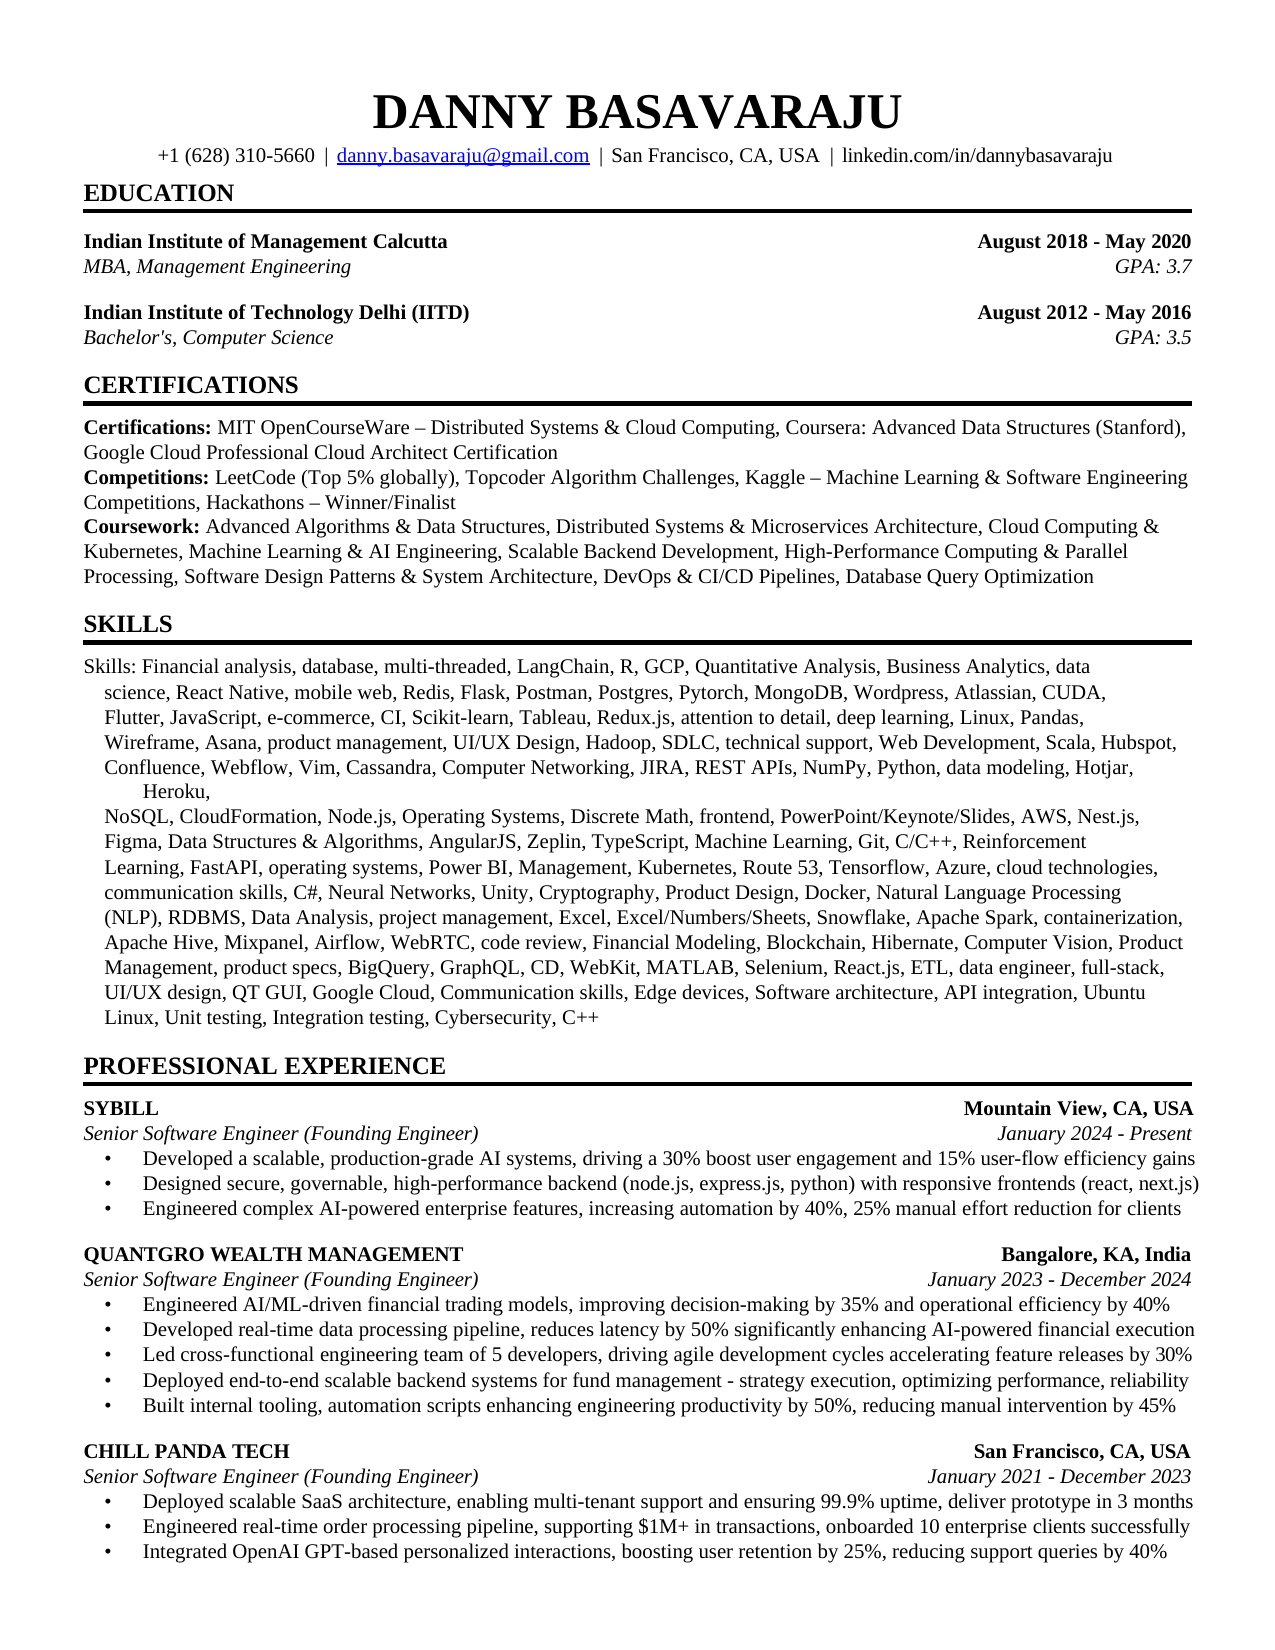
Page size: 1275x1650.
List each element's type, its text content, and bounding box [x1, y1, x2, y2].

subtitle EDUCATION [83, 178, 1200, 207]
text Coursework: Advanced Algorithms & Data Structures, Distributed Systems & Microservices Architecture, Cloud Computing & Kubernetes, Machine Learning & AI Engineering, Scalable Backend Development, High-Performance Computing & Parallel Processing, Software Design Patterns & System Architecture, DevOps & CI/CD Pipelines, Database Query Optimization [83, 514, 1197, 588]
list Developed a scalable, production-grade AI systems, driving a 30% boost user engagement and 15% user-flow efficiency gains [104, 1146, 1200, 1170]
list Engineered complex AI-powered enterprise features, increasing automation by 40%, 25% manual effort reduction for clients [104, 1196, 1200, 1220]
list Built internal tooling, automation scripts enhancing engineering productivity by 50%, reducing manual intervention by 45% [104, 1393, 1200, 1417]
text Bachelor's, Computer Science GPA: 3.5 [75, 325, 1200, 349]
text +1 (628) 310-5660 | danny.basavaraju@gmail.com | San Francisco, CA, USA | linkedin.com/in/dannybasavaraju [75, 143, 1195, 167]
text Confluence, Webflow, Vim, Cassandra, Computer Networking, JIRA, REST APIs, NumPy, Python, data modeling, Hotjar, Heroku, [104, 755, 1200, 803]
list Led cross-functional engineering team of 5 developers, driving agile development cycles accelerating feature releases by 30% [104, 1342, 1200, 1366]
text communication skills, C#, Neural Networks, Unity, Cryptography, Product Design, Docker, Natural Language Processing [104, 880, 1200, 904]
text Apache Hive, Mixpanel, Airflow, WebRTC, code review, Financial Modeling, Blockchain, Hibernate, Computer Vision, Product [104, 930, 1200, 954]
list Engineered AI/ML-driven financial trading models, improving decision-making by 35% and operational efficiency by 40% [104, 1292, 1200, 1316]
subtitle PROFESSIONAL EXPERIENCE [83, 1051, 1200, 1080]
text (NLP), RDBMS, Data Analysis, project management, Excel, Excel/Numbers/Sheets, Snowflake, Apache Spark, containerization, [104, 905, 1200, 929]
text UI/UX design, QT GUI, Google Cloud, Communication skills, Edge devices, Software architecture, API integration, Ubuntu [104, 980, 1200, 1004]
text Management, product specs, BigQuery, GraphQL, CD, WebKit, MATLAB, Selenium, React.js, ETL, data engineer, full-stack, [104, 955, 1200, 979]
text Linux, Unit testing, Integration testing, Cybersecurity, C++ [104, 1005, 1200, 1029]
text Skills: Financial analysis, database, multi-threaded, LangChain, R, GCP, Quantitative Analysis, Business Analytics, data [83, 654, 1200, 678]
list Developed real-time data processing pipeline, reduces latency by 50% significantly enhancing AI-powered financial execution [104, 1317, 1200, 1341]
text MBA, Management Engineering GPA: 3.7 [75, 254, 1200, 278]
text science, React Native, mobile web, Redis, Flask, Postman, Postgres, Pytorch, MongoDB, Wordpress, Atlassian, CUDA, [104, 680, 1200, 704]
subtitle Indian Institute of Technology Delhi (IITD) August 2012 - May 2016 [75, 300, 1200, 324]
text Learning, FastAPI, operating systems, Power BI, Management, Kubernetes, Route 53, Tensorflow, Azure, cloud technologies, [104, 854, 1200, 879]
subtitle QUANTGRO WEALTH MANAGEMENT Bangalore, KA, India [83, 1242, 1200, 1266]
subtitle SKILLS [83, 609, 1200, 638]
subtitle SYBILL Mountain View, CA, USA [83, 1096, 1200, 1120]
subtitle Indian Institute of Management Calcutta August 2018 - May 2020 [75, 229, 1200, 253]
text NoSQL, CloudFormation, Node.js, Operating Systems, Discrete Math, frontend, PowerPoint/Keynote/Slides, AWS, Nest.js, [104, 804, 1200, 828]
text Flutter, JavaScript, e-commerce, CI, Scikit-learn, Tableau, Redux.js, attention to detail, deep learning, Linux, Pandas, [104, 705, 1200, 729]
text Senior Software Engineer (Founding Engineer) January 2024 - Present [83, 1121, 1200, 1145]
text Competitions: LeetCode (Top 5% globally), Topcoder Algorithm Challenges, Kaggle – Machine Learning & Software Engineering Competitions, Hackathons – Winner/Finalist [83, 465, 1200, 514]
title DANNY BASAVARAJU [80, 82, 1195, 139]
list Designed secure, governable, high-performance backend (node.js, express.js, python) with responsive frontends (react, next.js) [104, 1171, 1200, 1195]
text Certifications: MIT OpenCourseWare – Distributed Systems & Cloud Computing, Coursera: Advanced Data Structures (Stanford), Google Cloud Professional Cloud Architect Certification [83, 415, 1200, 464]
text Senior Software Engineer (Founding Engineer) January 2021 - December 2023 [83, 1464, 1200, 1488]
text Senior Software Engineer (Founding Engineer) January 2023 - December 2024 [83, 1267, 1200, 1291]
text Figma, Data Structures & Algorithms, AngularJS, Zeplin, TypeScript, Machine Learning, Git, C/C++, Reinforcement [104, 829, 1200, 853]
text Wireframe, Asana, product management, UI/UX Design, Hadoop, SDLC, technical support, Web Development, Scala, Hubspot, [104, 730, 1200, 754]
list Integrated OpenAI GPT-based personalized interactions, boosting user retention by 25%, reducing support queries by 40% [104, 1539, 1200, 1563]
list Deployed scalable SaaS architecture, enabling multi-tenant support and ensuring 99.9% uptime, deliver prototype in 3 months [104, 1489, 1200, 1513]
subtitle CHILL PANDA TECH San Francisco, CA, USA [83, 1438, 1200, 1463]
list Engineered real-time order processing pipeline, supporting $1M+ in transactions, onboarded 10 enterprise clients successfully [104, 1514, 1200, 1538]
subtitle CERTIFICATIONS [83, 371, 1200, 399]
list Deployed end-to-end scalable backend systems for fund management - strategy execution, optimizing performance, reliability [104, 1367, 1200, 1392]
